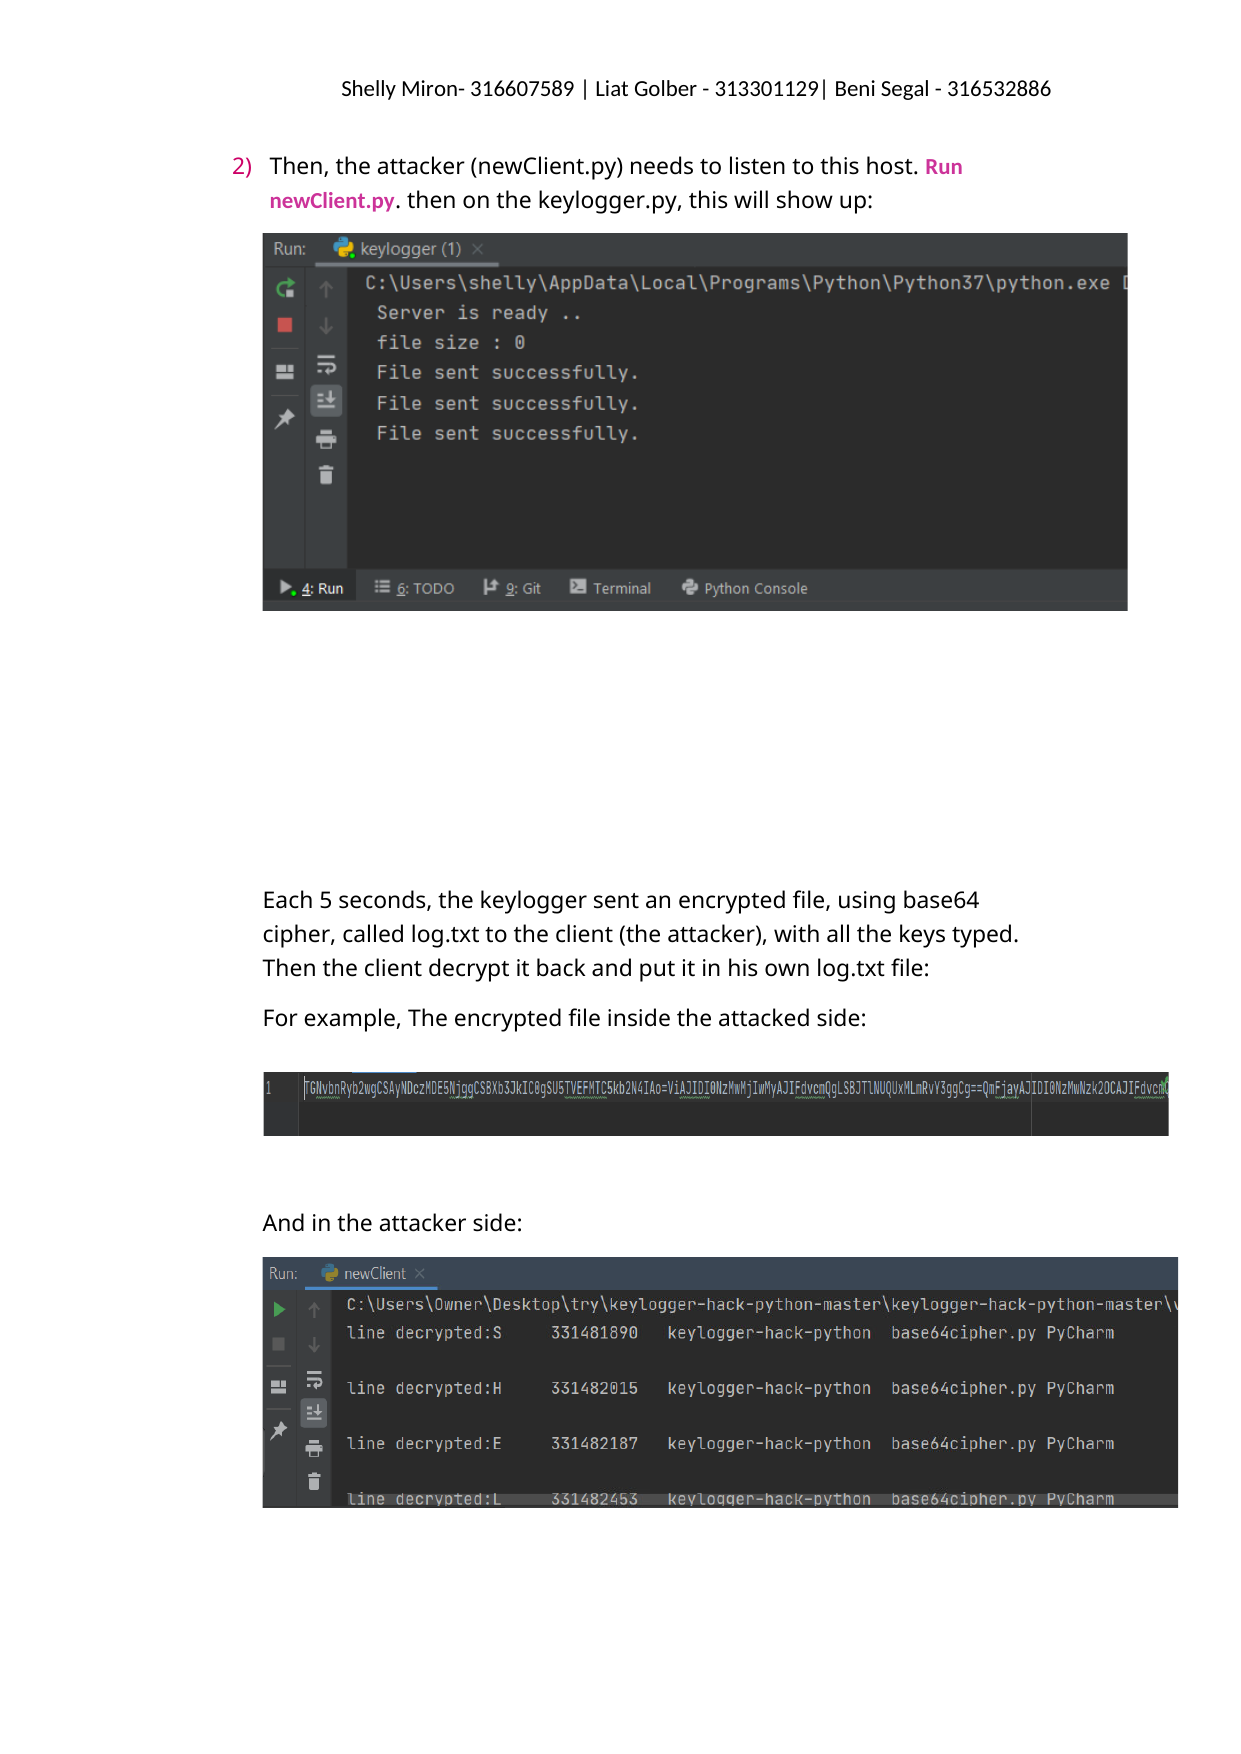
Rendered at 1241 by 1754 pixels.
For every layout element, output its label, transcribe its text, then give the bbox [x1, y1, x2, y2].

text And in the attacker side: [262, 1207, 1053, 1239]
text For example, The encrypted file inside the attacked side: [262, 1002, 1053, 1033]
text Each 5 seconds, the keylogger sent an encrypted file, using base64 cipher, called log.txt to the client (the attacker), with all the keys typed. Then the client decrypt it back and put it in his own log.txt file: [262, 884, 1053, 983]
picture [262, 1257, 1179, 1508]
picture [262, 233, 1128, 611]
picture [263, 1072, 1169, 1136]
list Then, the attacker (newClient.py) needs to listen to this host. Run newClient.py. then on the keylogger.py, this will show up: [232, 150, 1053, 215]
